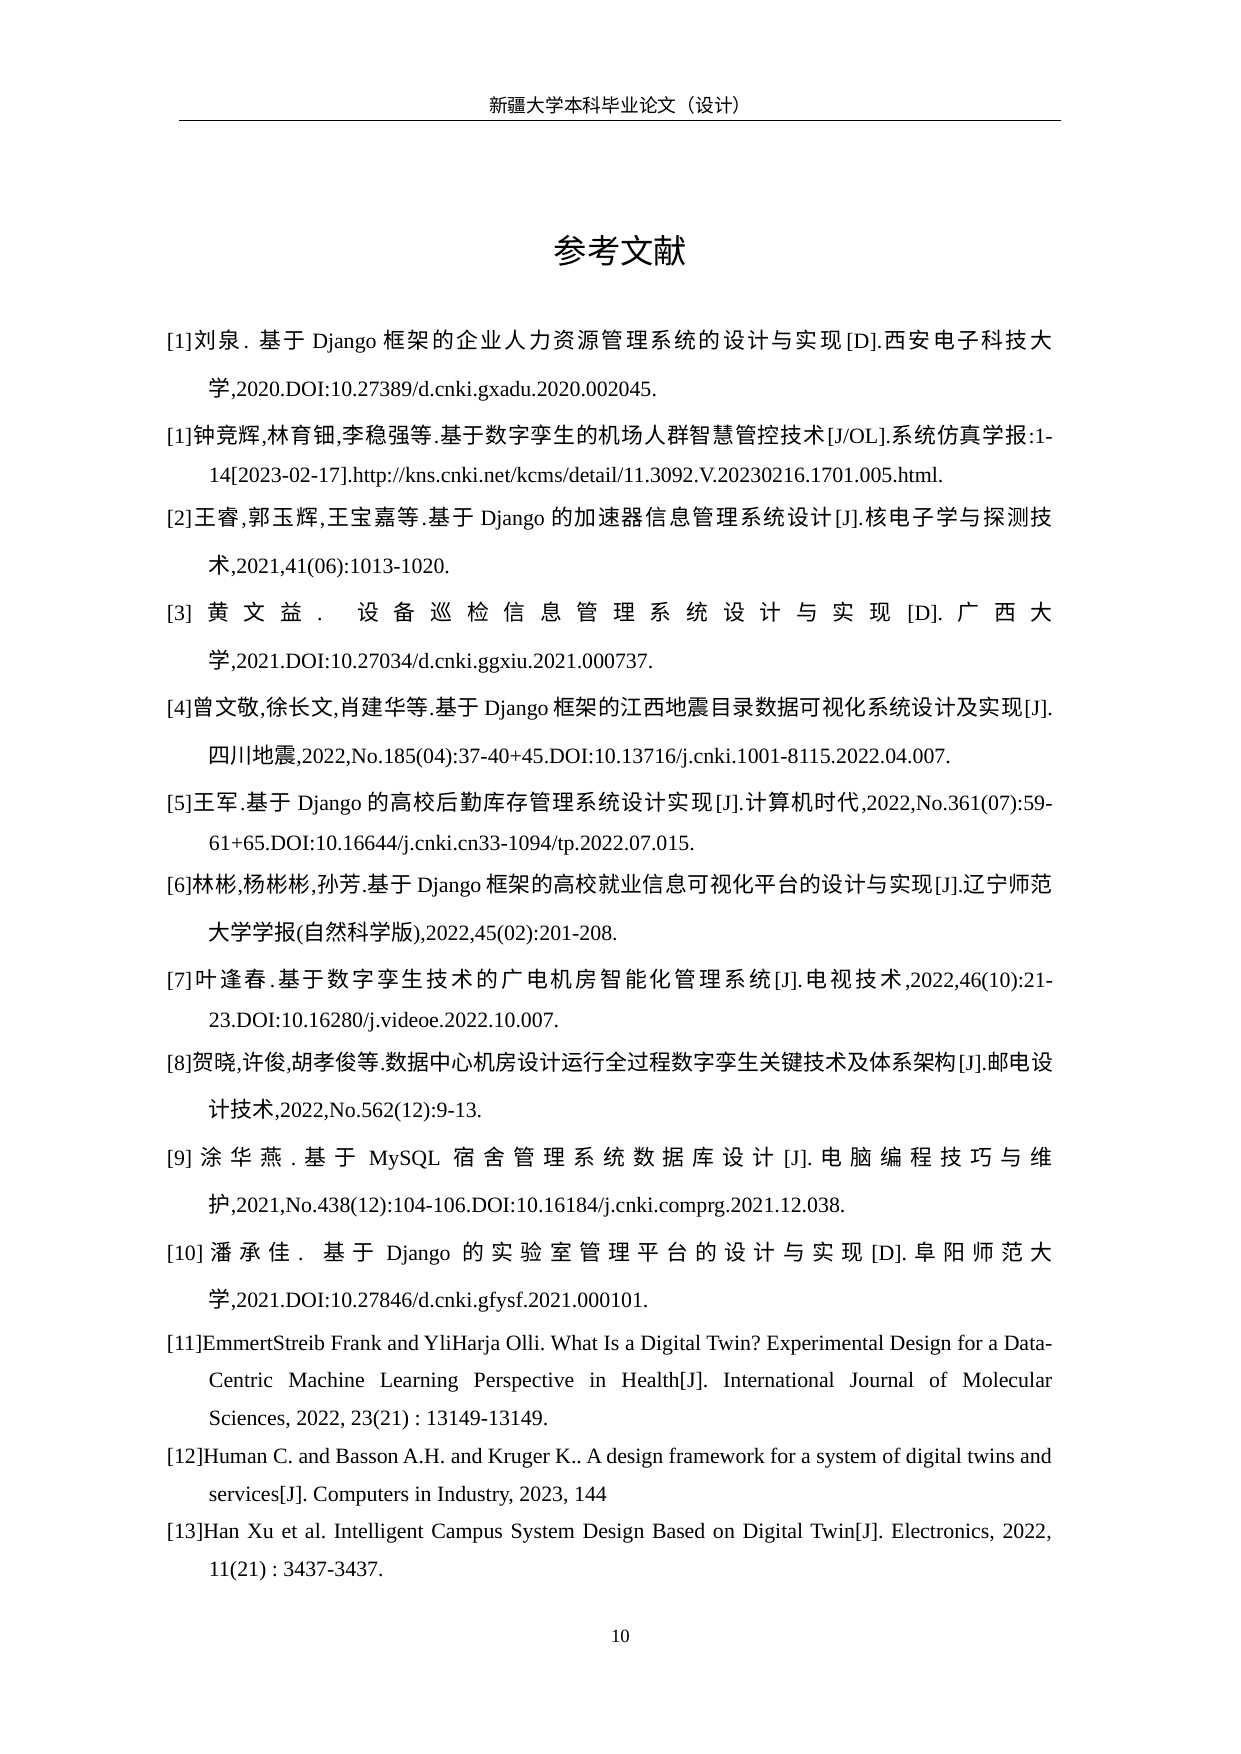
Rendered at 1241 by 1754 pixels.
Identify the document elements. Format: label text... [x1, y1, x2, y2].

list [1]刘泉. 基于Django框架的企业人力资源管理系统的设计与实现[D].西安电子科技大学,2020.DOI:10.27389/d.cnki.gxadu.2020.002045. [167, 323, 1053, 402]
list [8]贺晓,许俊,胡孝俊等.数据中心机房设计运行全过程数字孪生关键技术及体系架构[J].邮电设计技术,2022,No.562(12):9-13. [167, 1044, 1053, 1124]
list [13]Han Xu et al. Intelligent Campus System Design Based on Digital Twin[J]. Electronics, 2022, 11(21) : 3437-3437. [167, 1518, 1053, 1582]
list [11]EmmertStreib Frank and YliHarja Olli. What Is a Digital Twin? Experimental Design for a Data-Centric Machine Learning Perspective in Health[J]. International Journal of Molecular Sciences, 2022, 23(21) : 13149-13149. [167, 1329, 1053, 1430]
list [9]涂华燕.基于MySQL宿舍管理系统数据库设计[J].电脑编程技巧与维护,2021,No.438(12):104-106.DOI:10.16184/j.cnki.comprg.2021.12.038. [167, 1139, 1053, 1219]
list [1]钟竞辉,林育钿,李稳强等.基于数字孪生的机场人群智慧管控技术[J/OL].系统仿真学报:1-14[2023-02-17].http://kns.cnki.net/kcms/detail/11.3092.V.20230216.1701.005.html. [167, 418, 1053, 488]
subtitle 参考文献 [187, 225, 1053, 273]
list [7]叶逢春.基于数字孪生技术的广电机房智能化管理系统[J].电视技术,2022,46(10):21-23.DOI:10.16280/j.videoe.2022.10.007. [167, 962, 1053, 1032]
list [6]林彬,杨彬彬,孙芳.基于Django框架的高校就业信息可视化平台的设计与实现[J].辽宁师范大学学报(自然科学版),2022,45(02):201-208. [167, 867, 1053, 947]
list [12]Human C. and Basson A.H. and Kruger K.. A design framework for a system of digital twins and services[J]. Computers in Industry, 2023, 144 [167, 1443, 1053, 1506]
list [10]潘承佳. 基于Django的实验室管理平台的设计与实现[D].阜阳师范大学,2021.DOI:10.27846/d.cnki.gfysf.2021.000101. [167, 1234, 1053, 1314]
list [2]王睿,郭玉辉,王宝嘉等.基于Django的加速器信息管理系统设计[J].核电子学与探测技术,2021,41(06):1013-1020. [167, 500, 1053, 579]
list [5]王军.基于Django的高校后勤库存管理系统设计实现[J].计算机时代,2022,No.361(07):59-61+65.DOI:10.16644/j.cnki.cn33-1094/tp.2022.07.015. [167, 785, 1053, 855]
list [3]黄文益. 设备巡检信息管理系统设计与实现[D].广西大学,2021.DOI:10.27034/d.cnki.ggxiu.2021.000737. [167, 595, 1053, 674]
list [4]曾文敬,徐长文,肖建华等.基于Django框架的江西地震目录数据可视化系统设计及实现[J].四川地震,2022,No.185(04):37-40+45.DOI:10.13716/j.cnki.1001-8115.2022.04.007. [167, 690, 1053, 769]
